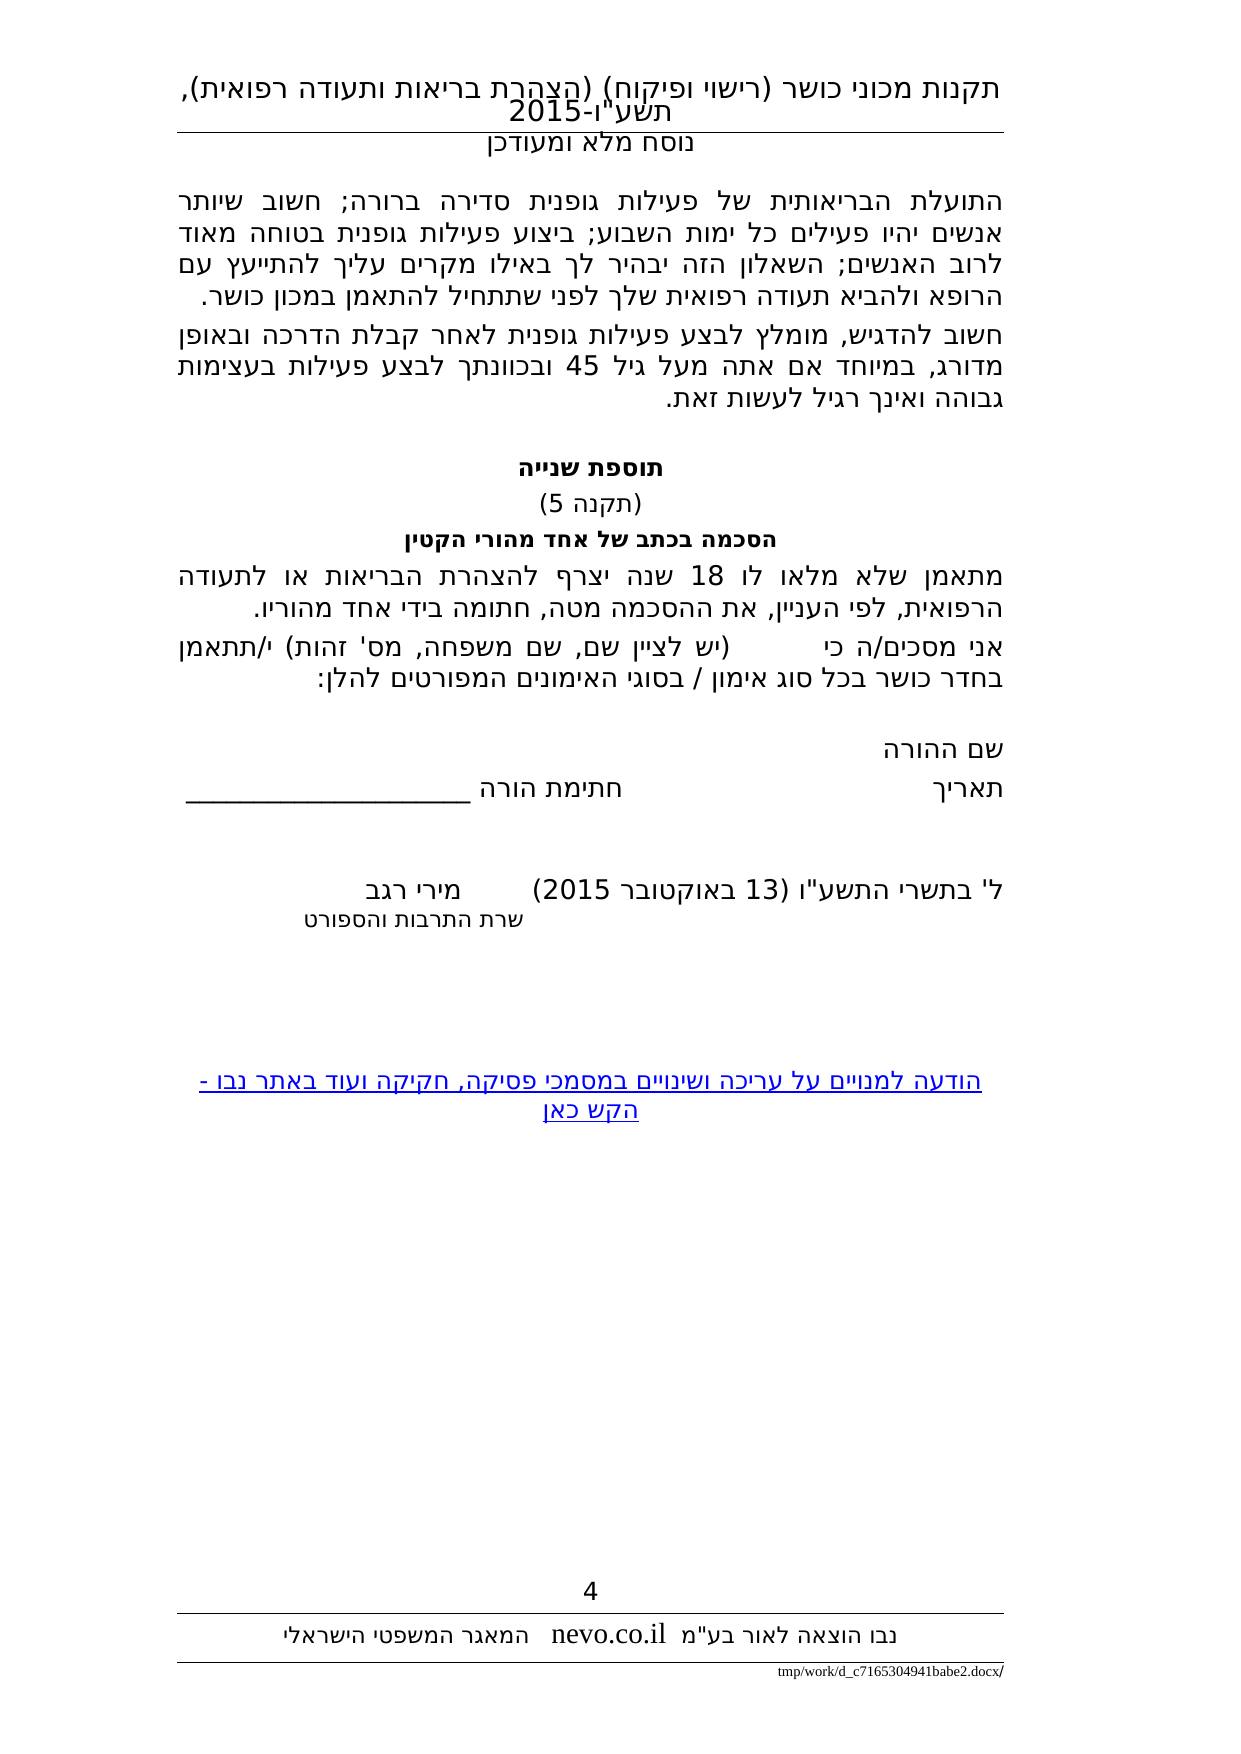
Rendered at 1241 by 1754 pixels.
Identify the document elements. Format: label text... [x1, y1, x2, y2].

text שם ההורה [177, 733, 1004, 765]
text תאריך חתימת הורה _____________________ [177, 772, 1004, 804]
text אני מסכים/ה כי (יש לציין שם, שם משפחה, מס' זהות) י/תתאמן בחדר כושר בכל סוג אימון / בסוגי האימונים המפורטים להלן: [177, 631, 1004, 694]
text הודעה למנויים על עריכה ושינויים במסמכי פסיקה, חקיקה ועוד באתר נבו - הקש כאן [177, 1066, 1004, 1125]
text תוספת שנייה [177, 453, 1004, 482]
text שרת התרבות והספורט [177, 906, 1004, 933]
text התועלת הבריאותית של פעילות גופנית סדירה ברורה; חשוב שיותר אנשים יהיו פעילים כל ימות השבוע; ביצוע פעילות גופנית בטוחה מאוד לרוב האנשים; השאלון הזה יבהיר לך באילו מקרים עליך להתייעץ עם הרופא ולהביא תעודה רפואית שלך לפני שתתחיל להתאמן במכון כושר. [177, 185, 1004, 312]
text מתאמן שלא מלאו לו 18 שנה יצרף להצהרת הבריאות או לתעודה הרפואית, לפי העניין, את ההסכמה מטה, חתומה בידי אחד מהוריו. [177, 560, 1004, 623]
text (תקנה 5) [177, 489, 1004, 519]
text הסכמה בכתב של אחד מהורי הקטין [177, 526, 1004, 553]
text ל' בתשרי התשע"ו (13 באוקטובר 2015) מירי רגב [177, 874, 1004, 906]
text חשוב להדגיש, מומלץ לבצע פעילות גופנית לאחר קבלת הדרכה ובאופן מדורג, במיוחד אם אתה מעל גיל 45 ובכוונתך לבצע פעילות בעצימות גבוהה ואינך רגיל לעשות זאת. [177, 319, 1004, 414]
